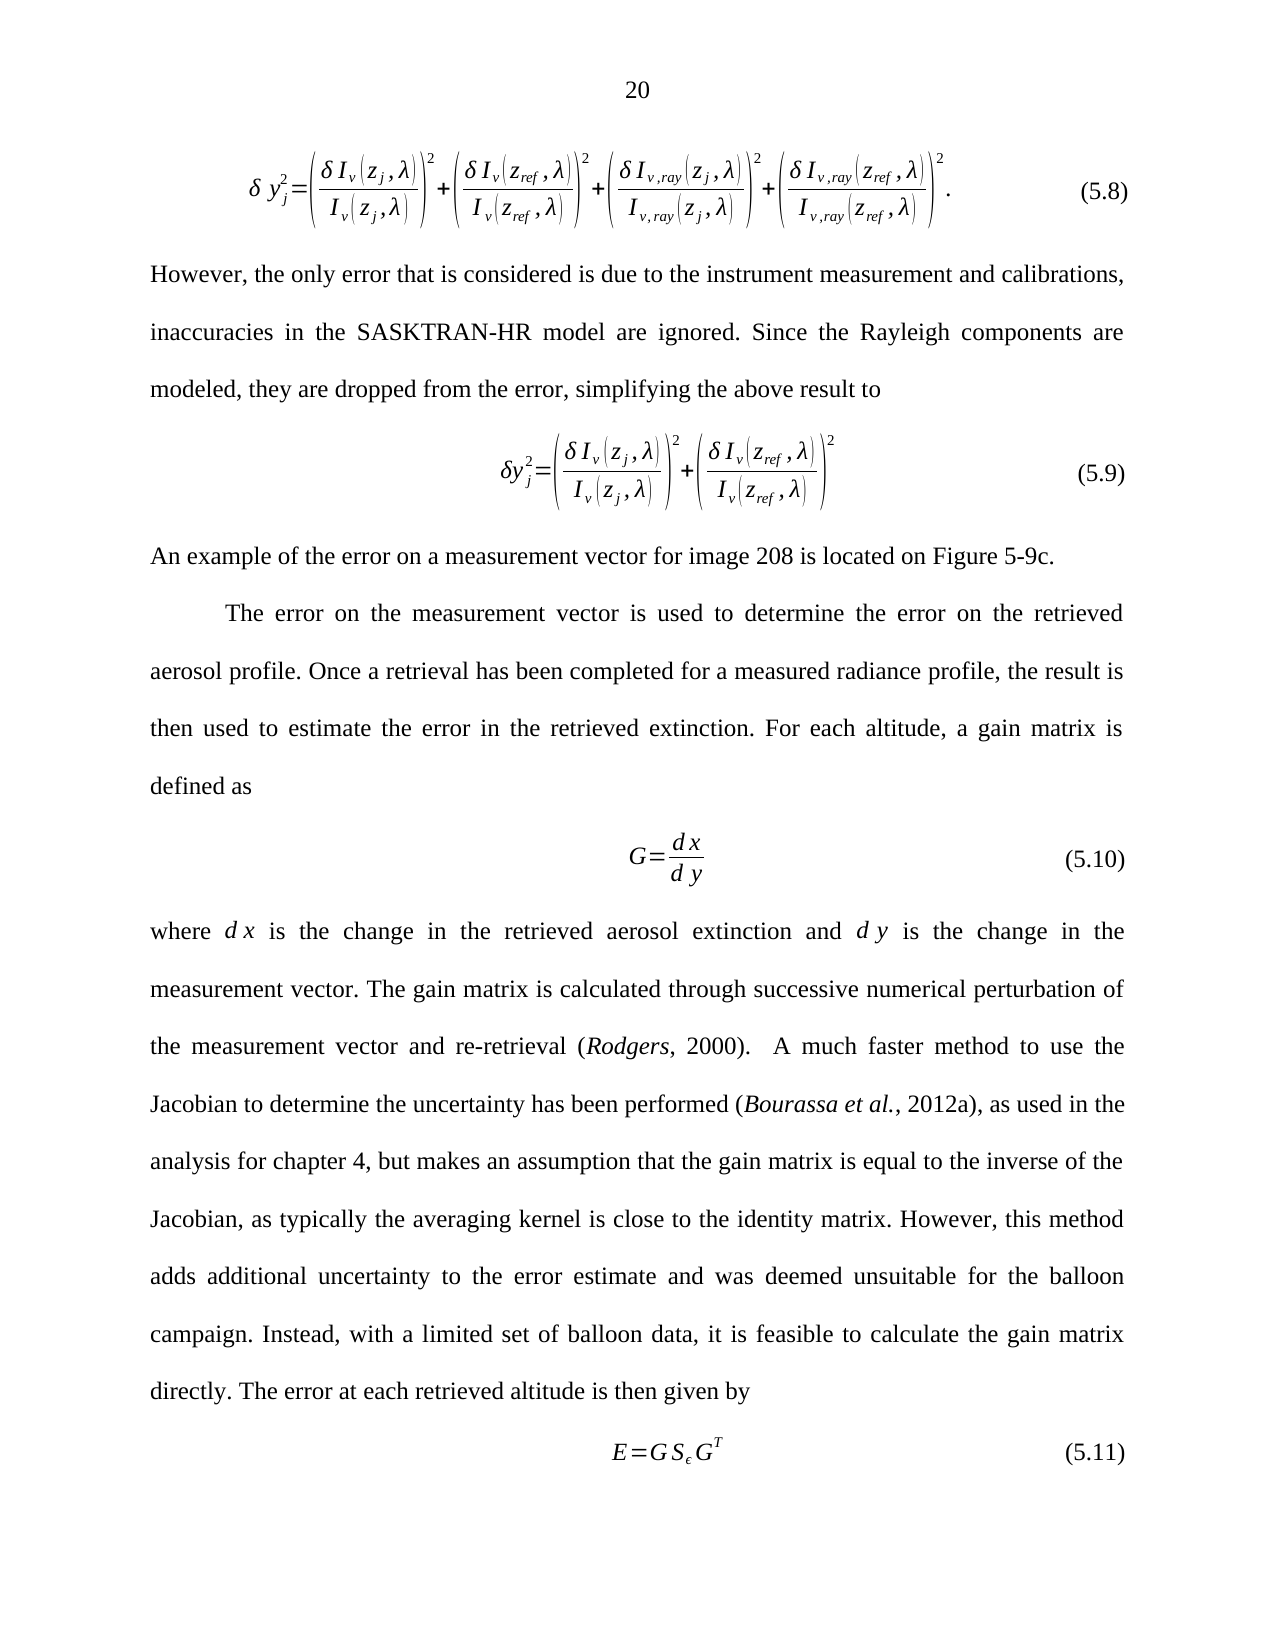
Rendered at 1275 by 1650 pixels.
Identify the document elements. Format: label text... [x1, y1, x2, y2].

text However, the only error that is considered is due to the instrument measurement and calibrations, inaccuracies in the SASKTRAN-HR model are ignored. Since the Rayleigh components are modeled, they are dropped from the error, simplifying the above result to [150, 259, 1125, 403]
text where is the change in the retrieved aerosol extinction and is the change in the measurement vector. The gain matrix is calculated through successive numerical perturbation of the measurement vector and re-retrieval (Rodgers, 2000). A much faster method to use the Jacobian to determine the uncertainty has been performed (Bourassa et al., 2012a), as used in the analysis for chapter 4, but makes an assumption that the gain matrix is equal to the inverse of the Jacobian, as typically the averaging kernel is close to the identity matrix. However, this method adds additional uncertainty to the error estimate and was deemed unsuitable for the balloon campaign. Instead, with a limited set of balloon data, it is feasible to calculate the gain matrix directly. The error at each retrieved altitude is then given by [150, 916, 1125, 1405]
text An example of the error on a measurement vector for image 208 is located on Figure 5-9c. [150, 541, 1125, 570]
table_header (5.8) [1021, 150, 1139, 259]
table_header (5.9) [1006, 432, 1136, 541]
table_header [298, 1434, 1006, 1497]
table_header [298, 829, 1006, 916]
table_header [150, 150, 1021, 259]
text The error on the measurement vector is used to determine the error on the retrieved aerosol profile. Once a retrieval has been completed for a measured radiance profile, the result is then used to estimate the error in the retrieved extinction. For each altitude, a gain matrix is defined as [150, 598, 1125, 800]
table_header (5.11) [1006, 1434, 1136, 1497]
table_header (5.10) [1006, 829, 1136, 916]
table_header [298, 432, 1006, 541]
